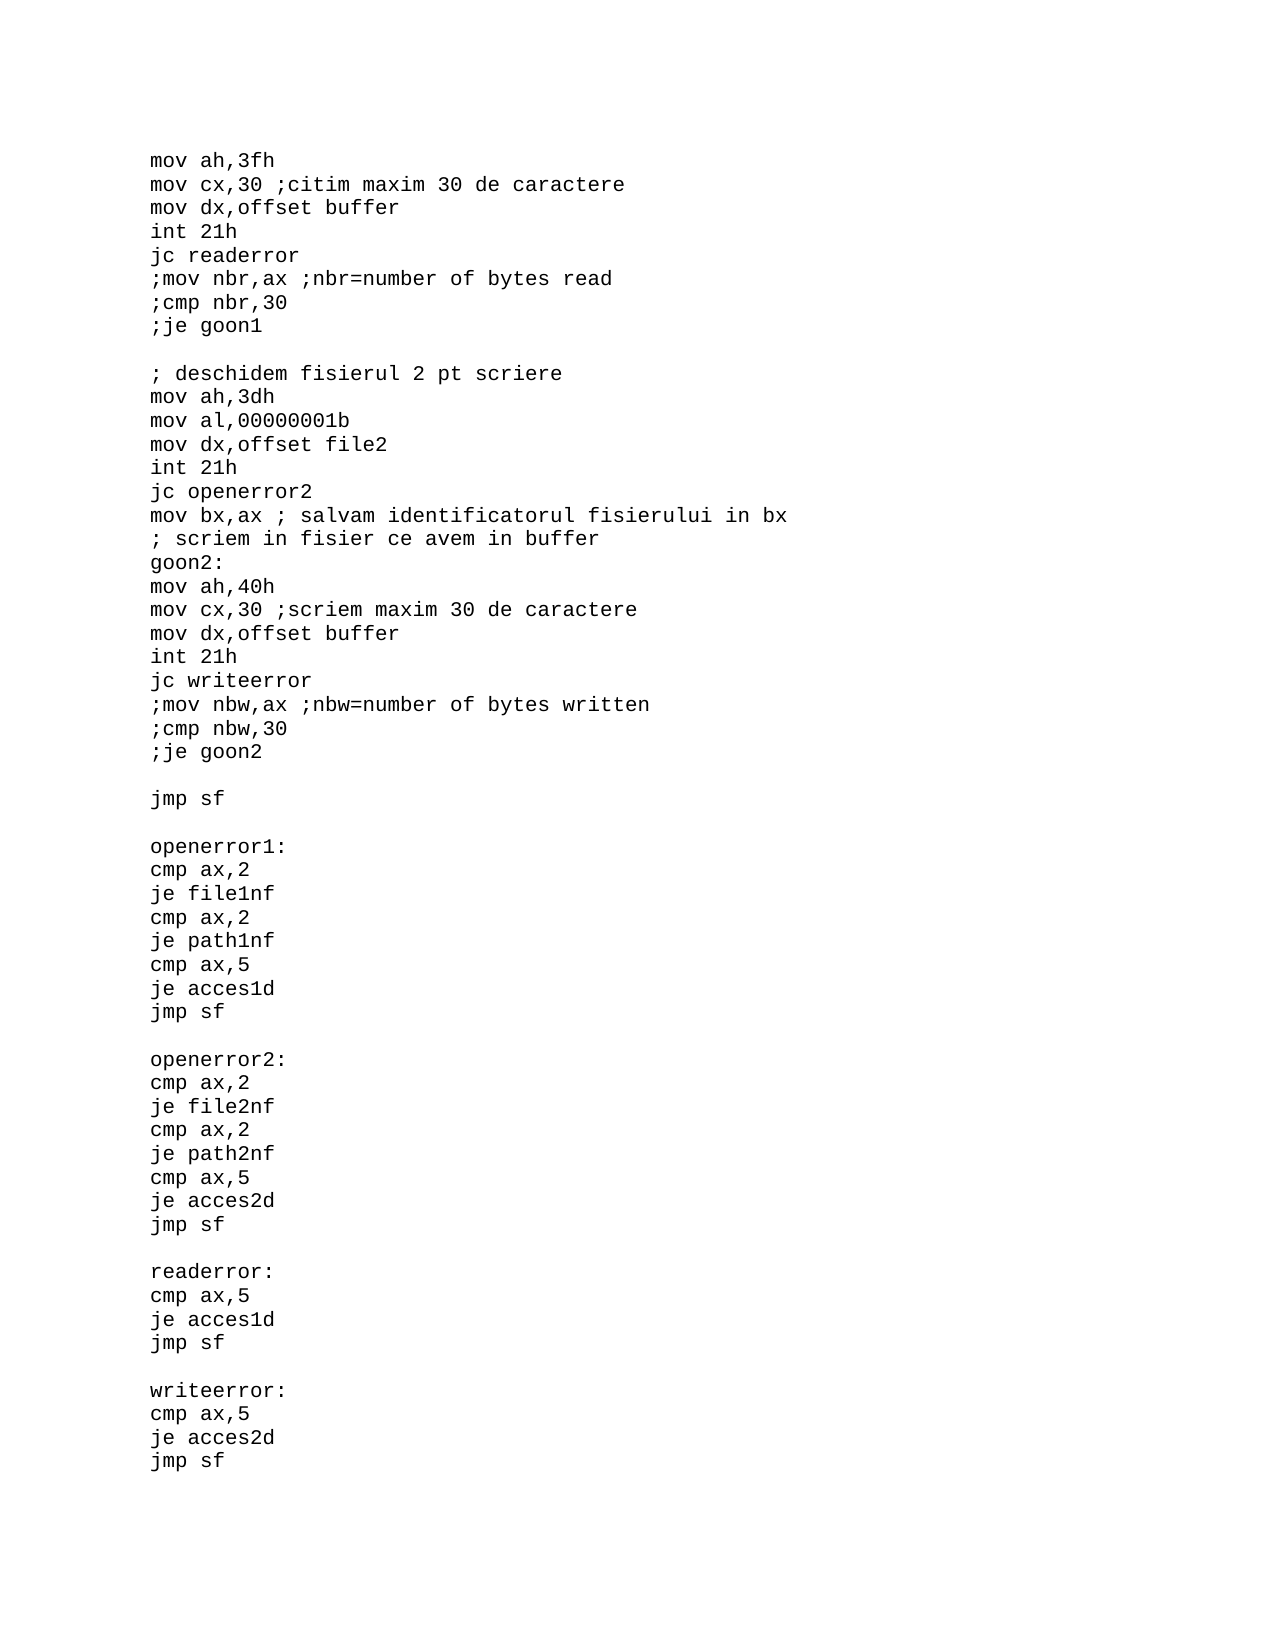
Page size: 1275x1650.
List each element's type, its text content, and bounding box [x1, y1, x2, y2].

text cmp ax,2 [150, 907, 1125, 930]
text openerror1: [150, 836, 1125, 859]
text mov ah,3dh [150, 386, 1125, 410]
text writeerror: [150, 1379, 1125, 1403]
text mov dx,offset buffer [150, 197, 1125, 221]
text cmp ax,5 [150, 1167, 1125, 1190]
text cmp ax,2 [150, 859, 1125, 883]
text cmp ax,2 [150, 1119, 1125, 1143]
text int 21h [150, 647, 1125, 670]
text mov ah,3fh [150, 150, 1125, 174]
text cmp ax,2 [150, 1072, 1125, 1096]
text cmp ax,5 [150, 954, 1125, 978]
text je file2nf [150, 1096, 1125, 1119]
text mov cx,30 ;scriem maxim 30 de caractere [150, 599, 1125, 623]
text ;mov nbr,ax ;nbr=number of bytes read [150, 268, 1125, 292]
text je acces1d [150, 978, 1125, 1001]
text mov ah,40h [150, 576, 1125, 599]
text je path1nf [150, 930, 1125, 954]
text mov al,00000001b [150, 410, 1125, 434]
text jmp sf [150, 788, 1125, 812]
text mov dx,offset file2 [150, 434, 1125, 457]
text jmp sf [150, 1451, 1125, 1474]
text je file1nf [150, 883, 1125, 907]
text ;je goon1 [150, 316, 1125, 339]
text ;mov nbw,ax ;nbw=number of bytes written [150, 694, 1125, 717]
text je acces2d [150, 1190, 1125, 1214]
text jmp sf [150, 1001, 1125, 1025]
text je acces2d [150, 1427, 1125, 1451]
text mov dx,offset buffer [150, 623, 1125, 647]
text int 21h [150, 457, 1125, 481]
text ; scriem in fisier ce avem in buffer [150, 528, 1125, 552]
text goon2: [150, 552, 1125, 576]
text mov bx,ax ; salvam identificatorul fisierului in bx [150, 505, 1125, 528]
text ;je goon2 [150, 741, 1125, 765]
text readerror: [150, 1261, 1125, 1285]
text int 21h [150, 221, 1125, 244]
text cmp ax,5 [150, 1403, 1125, 1427]
text ;cmp nbw,30 [150, 717, 1125, 741]
text je path2nf [150, 1143, 1125, 1167]
text jc readerror [150, 244, 1125, 268]
text je acces1d [150, 1309, 1125, 1332]
text cmp ax,5 [150, 1285, 1125, 1309]
text openerror2: [150, 1048, 1125, 1072]
text jc openerror2 [150, 481, 1125, 505]
text ; deschidem fisierul 2 pt scriere [150, 363, 1125, 386]
text jmp sf [150, 1214, 1125, 1238]
text ;cmp nbr,30 [150, 292, 1125, 316]
text mov cx,30 ;citim maxim 30 de caractere [150, 174, 1125, 197]
text jmp sf [150, 1332, 1125, 1356]
text jc writeerror [150, 670, 1125, 694]
